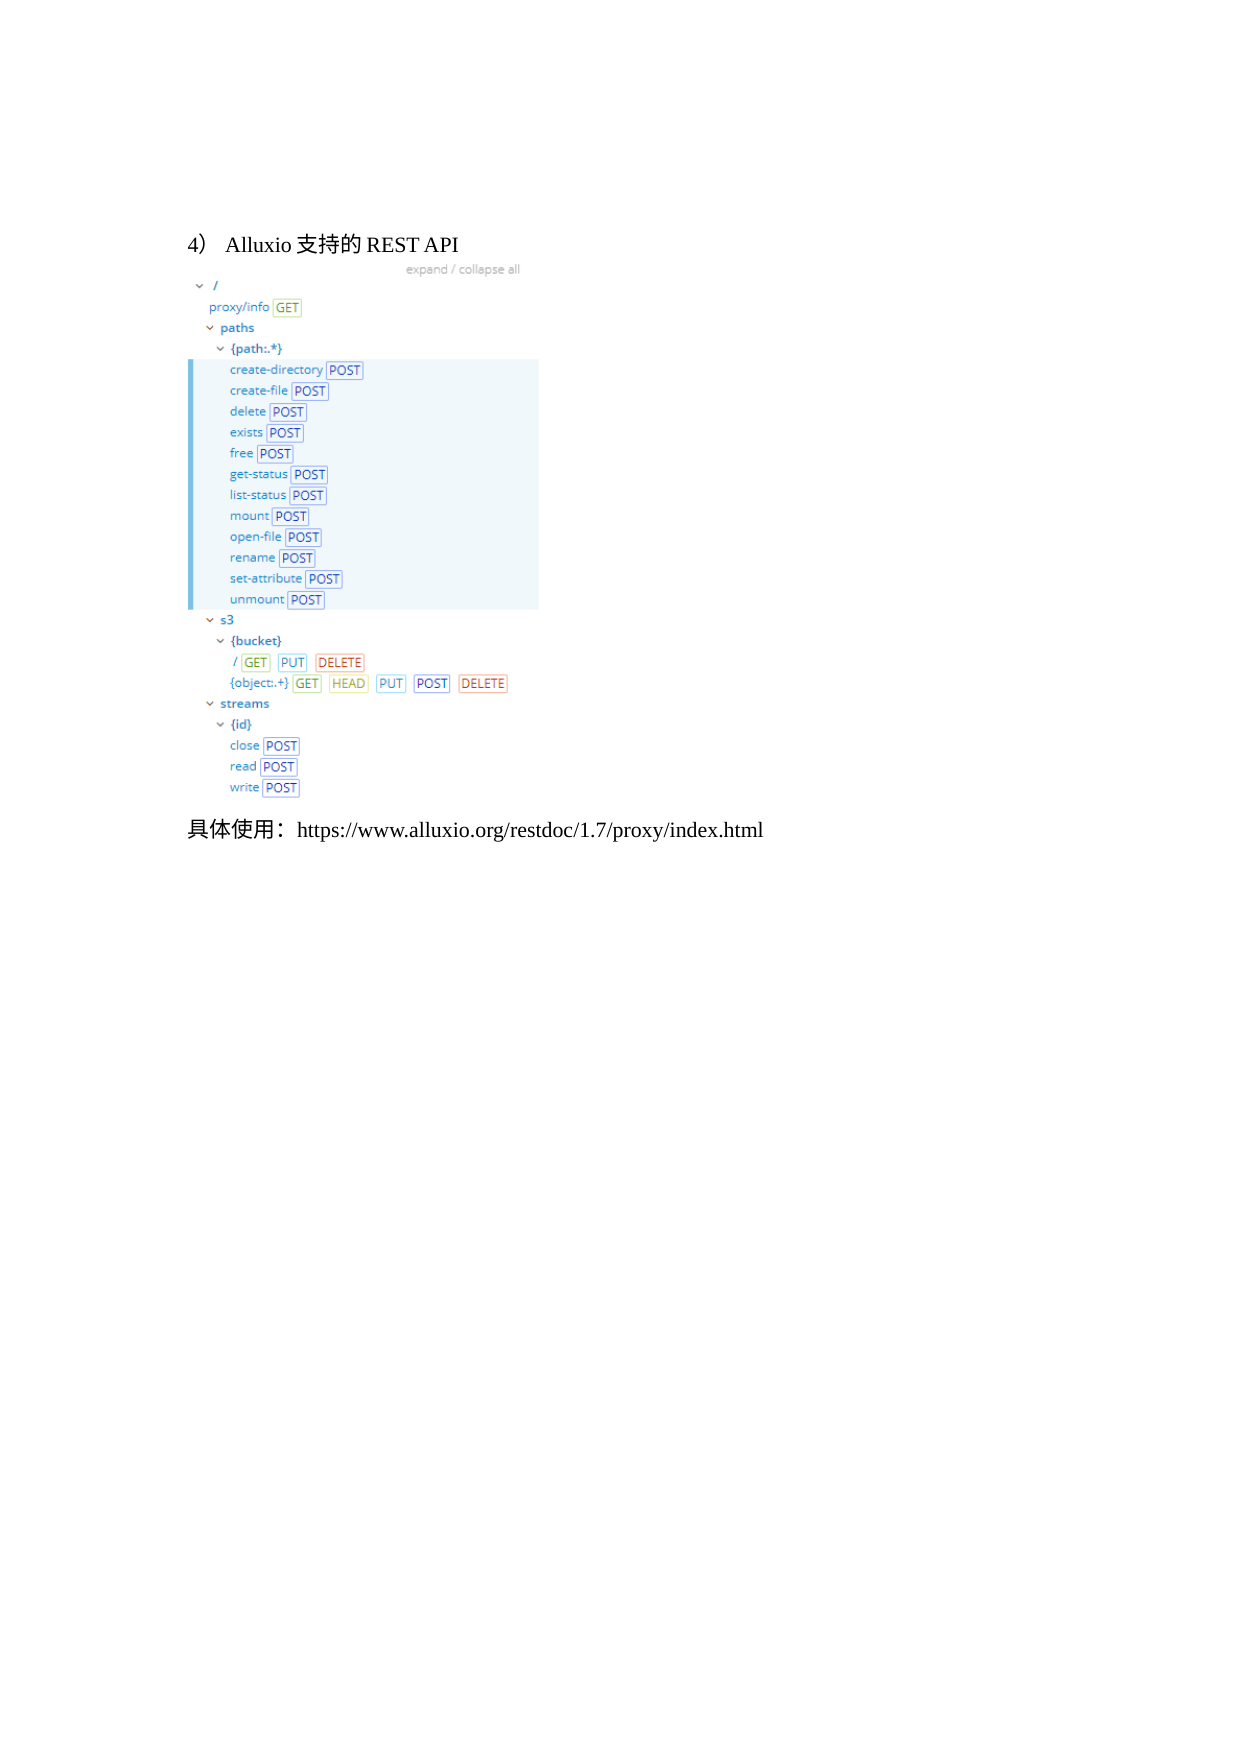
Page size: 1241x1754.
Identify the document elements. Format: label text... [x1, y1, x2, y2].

text 具体使用：https://www.alluxio.org/restdoc/1.7/proxy/index.html [187, 812, 1053, 844]
picture [187, 259, 539, 807]
list Alluxio支持的REST API [187, 227, 1053, 259]
